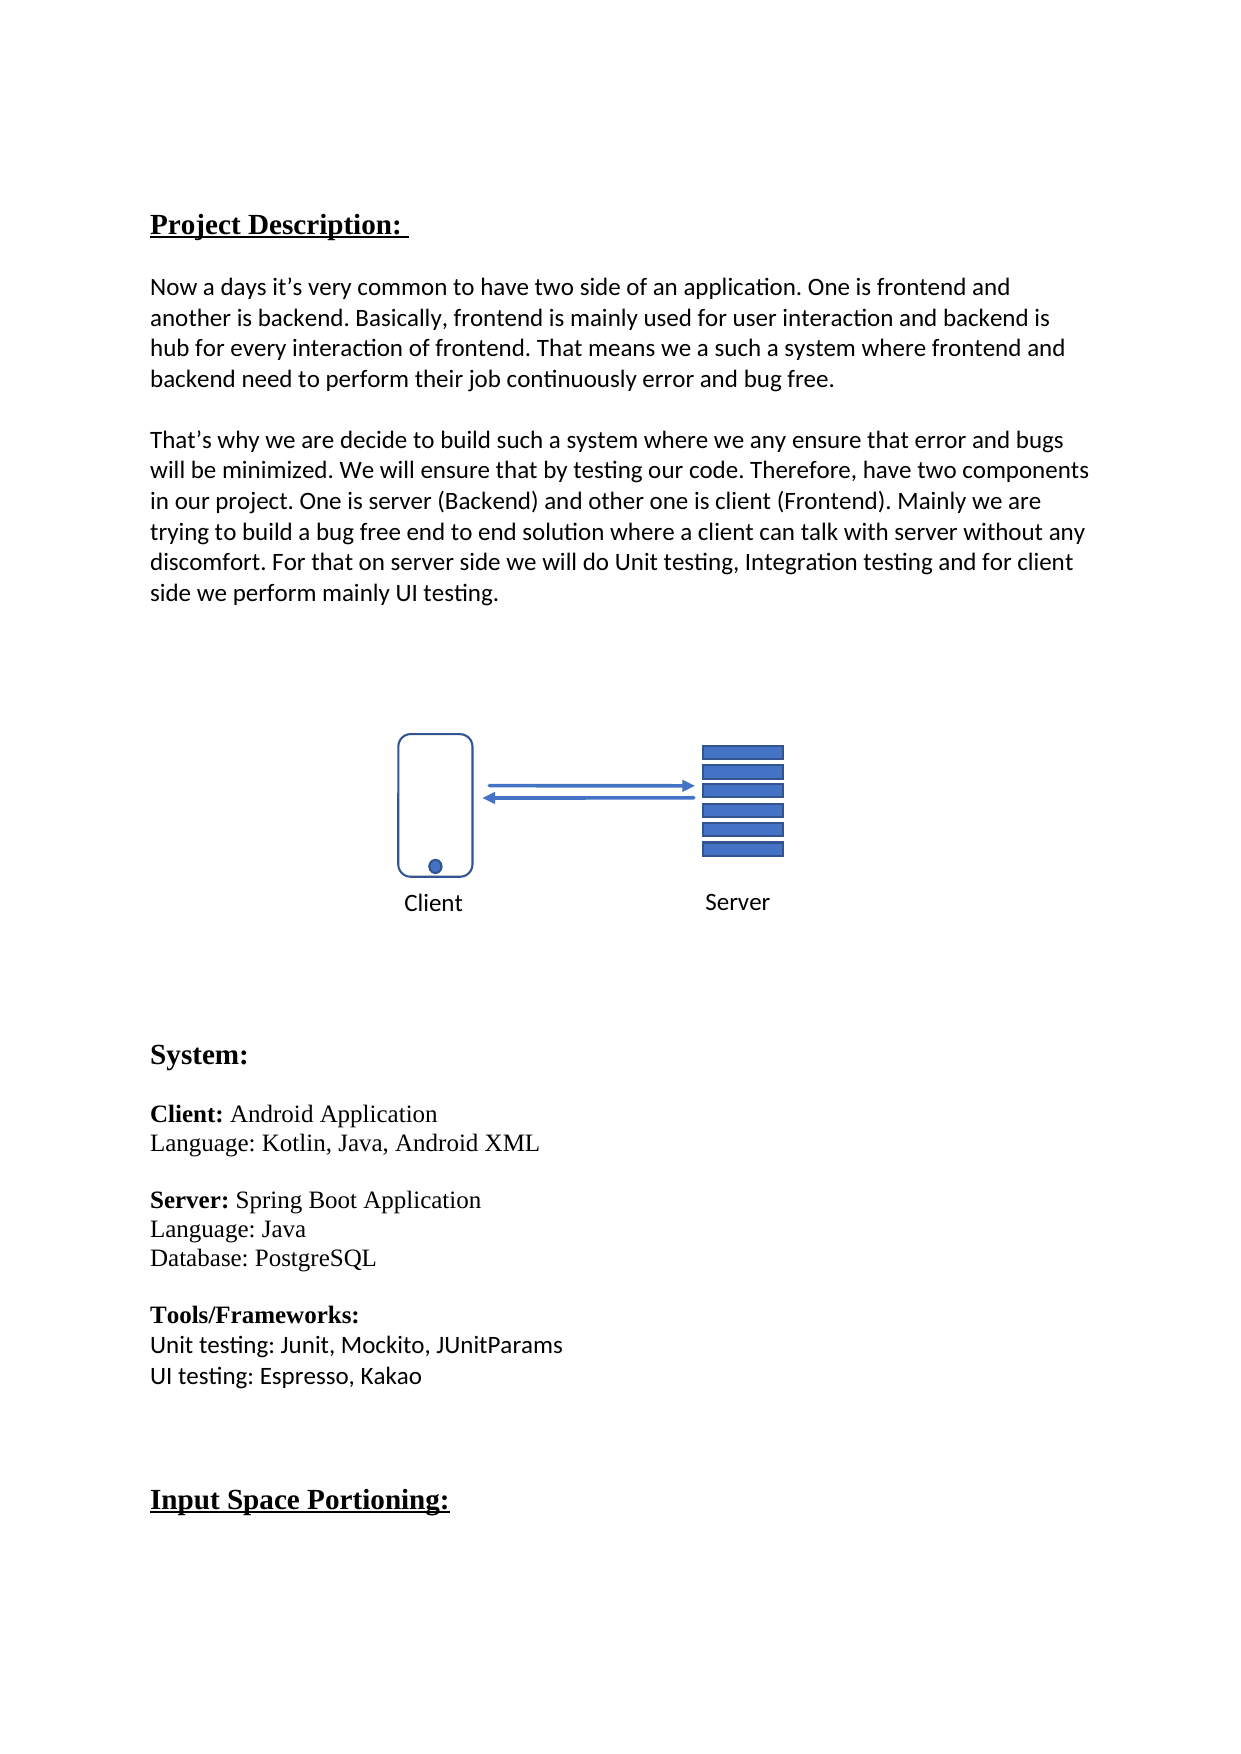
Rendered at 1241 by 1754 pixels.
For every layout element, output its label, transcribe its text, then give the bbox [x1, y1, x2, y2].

text That’s why we are decide to build such a system where we any ensure that error and bugs will be minimized. We will ensure that by testing our code. Therefore, have two components in our project. One is server (Backend) and other one is client (Frontend). Mainly we are trying to build a bug free end to end solution where a client can talk with server without any discomfort. For that on server side we will do Unit testing, Integration testing and for client side we perform mainly UI testing. [150, 424, 1090, 607]
text System: [150, 1037, 1090, 1071]
text Language: Java [150, 1214, 1090, 1243]
text Tools/Frameworks: [150, 1301, 1090, 1329]
text Language: Kotlin, Java, Android XML [150, 1128, 1090, 1157]
text Database: PostgreSQL [150, 1243, 1090, 1272]
text UI testing: Espresso, Kakao [150, 1360, 1090, 1390]
text Project Description: [150, 207, 1090, 241]
text Client: Android Application [150, 1099, 1090, 1128]
text Unit testing: Junit, Mockito, JUnitParams [150, 1329, 1090, 1360]
text Now a days it’s very common to have two side of an application. One is frontend and another is backend. Basically, frontend is mainly used for user interaction and backend is hub for every interaction of frontend. That means we a such a system where frontend and backend need to perform their job continuously error and bug free. [150, 272, 1090, 394]
text Server: Spring Boot Application [150, 1186, 1090, 1214]
text Input Space Portioning: [150, 1482, 1090, 1516]
